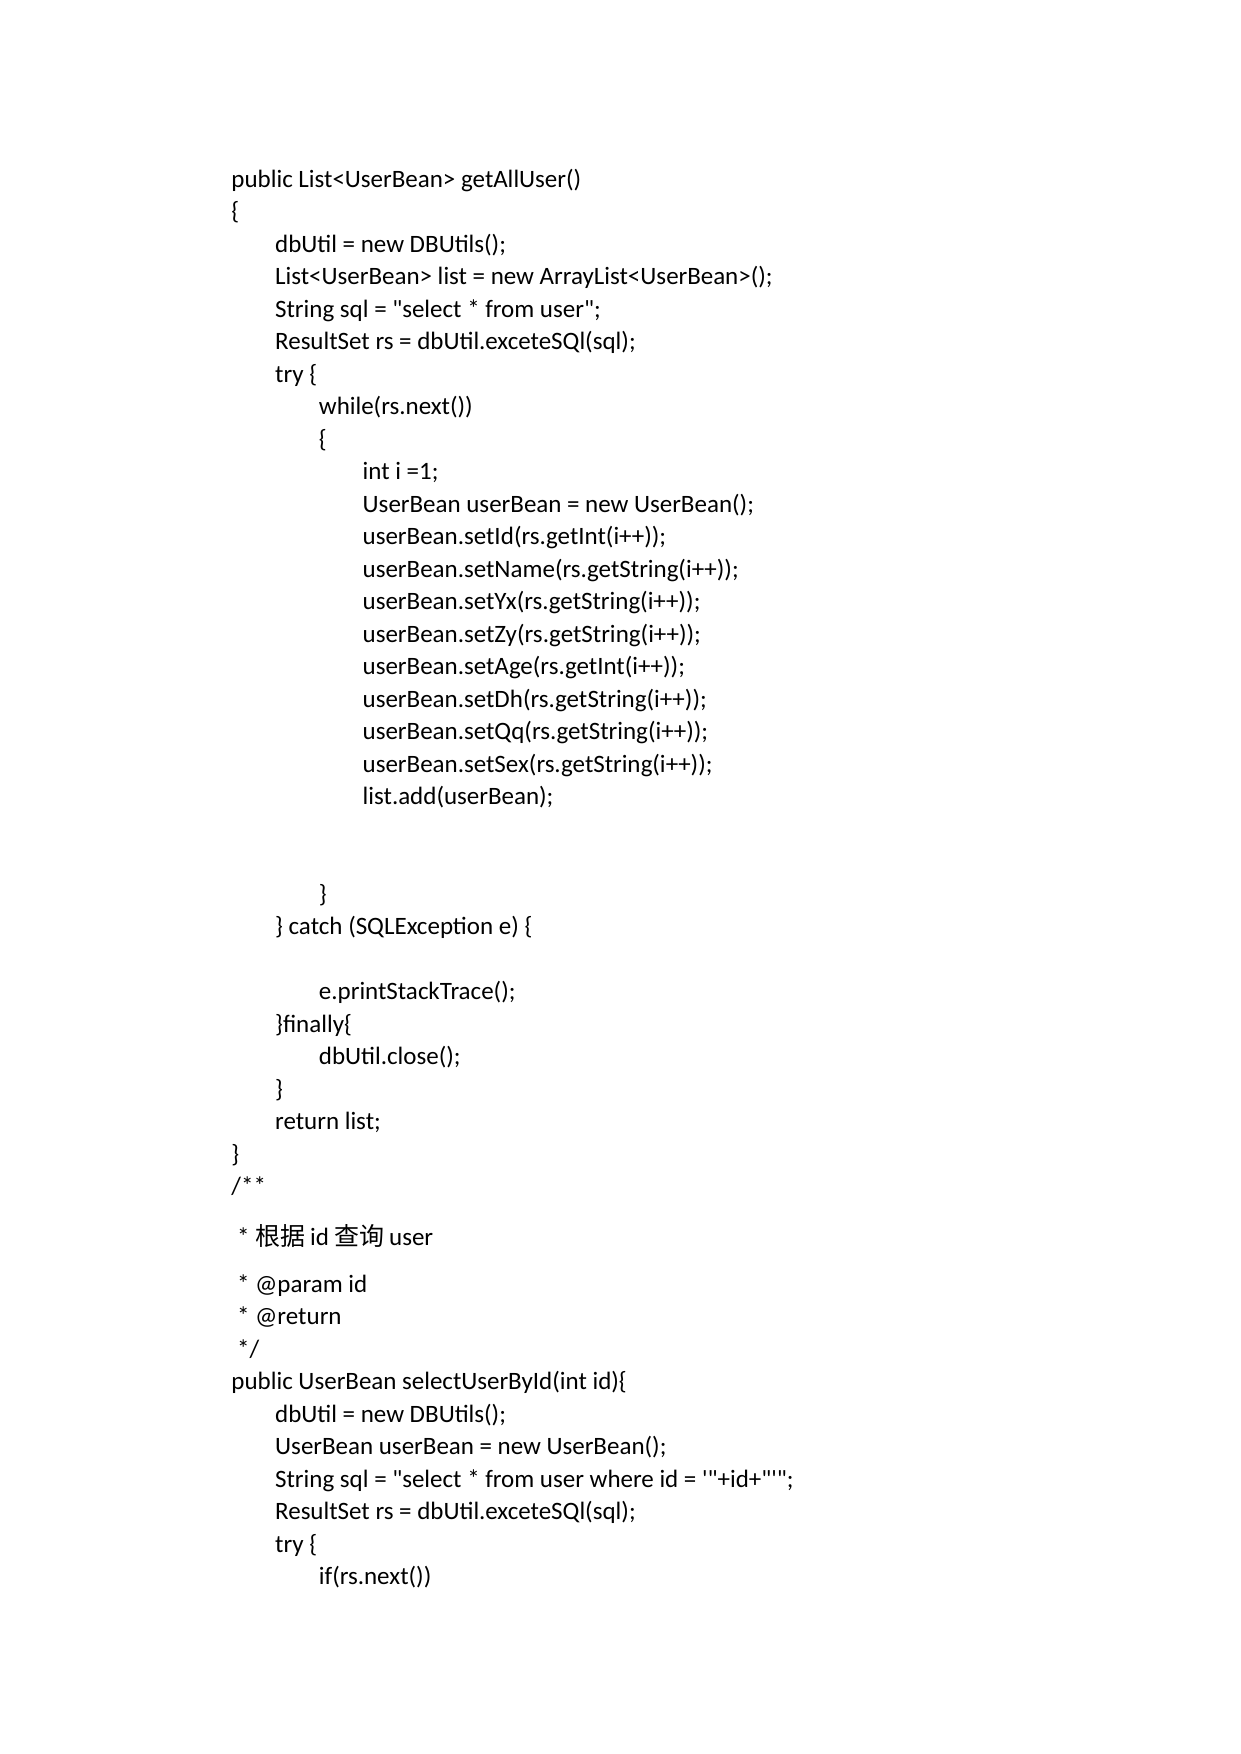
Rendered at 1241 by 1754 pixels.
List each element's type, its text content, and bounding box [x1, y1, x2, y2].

text { [187, 422, 1053, 454]
text } [187, 1137, 1053, 1169]
text try { [187, 357, 1053, 389]
text ResultSet rs = dbUtil.exceteSQl(sql); [187, 324, 1053, 357]
text userBean.setDh(rs.getString(i++)); [187, 682, 1053, 714]
text list.add(userBean); [187, 779, 1053, 812]
text } [187, 1072, 1053, 1104]
text */ [187, 1332, 1053, 1364]
text if(rs.next()) [187, 1559, 1053, 1592]
text try { [187, 1527, 1053, 1559]
text userBean.setName(rs.getString(i++)); [187, 552, 1053, 584]
text UserBean userBean = new UserBean(); [187, 487, 1053, 519]
text dbUtil = new DBUtils(); [187, 1397, 1053, 1429]
text userBean.setZy(rs.getString(i++)); [187, 617, 1053, 649]
text * @param id [187, 1267, 1053, 1299]
text /** [187, 1169, 1053, 1202]
text while(rs.next()) [187, 389, 1053, 422]
text List<UserBean> list = new ArrayList<UserBean>(); [187, 259, 1053, 292]
text userBean.setSex(rs.getString(i++)); [187, 747, 1053, 779]
text dbUtil = new DBUtils(); [187, 227, 1053, 259]
text * 根据id查询user [187, 1202, 1053, 1267]
text e.printStackTrace(); [187, 974, 1053, 1007]
text UserBean userBean = new UserBean(); [187, 1429, 1053, 1462]
text public List<UserBean> getAllUser() [187, 162, 1053, 194]
text userBean.setQq(rs.getString(i++)); [187, 714, 1053, 747]
text userBean.setYx(rs.getString(i++)); [187, 584, 1053, 617]
text ResultSet rs = dbUtil.exceteSQl(sql); [187, 1494, 1053, 1527]
text { [187, 194, 1053, 227]
text return list; [187, 1104, 1053, 1137]
text userBean.setId(rs.getInt(i++)); [187, 519, 1053, 552]
text String sql = "select * from user"; [187, 292, 1053, 324]
text userBean.setAge(rs.getInt(i++)); [187, 649, 1053, 682]
text } catch (SQLException e) { [187, 909, 1053, 942]
text * @return [187, 1299, 1053, 1332]
text public UserBean selectUserById(int id){ [187, 1364, 1053, 1397]
text int i =1; [187, 454, 1053, 487]
text String sql = "select * from user where id = '"+id+"'"; [187, 1462, 1053, 1494]
text } [187, 877, 1053, 909]
text }finally{ [187, 1007, 1053, 1039]
text dbUtil.close(); [187, 1039, 1053, 1072]
